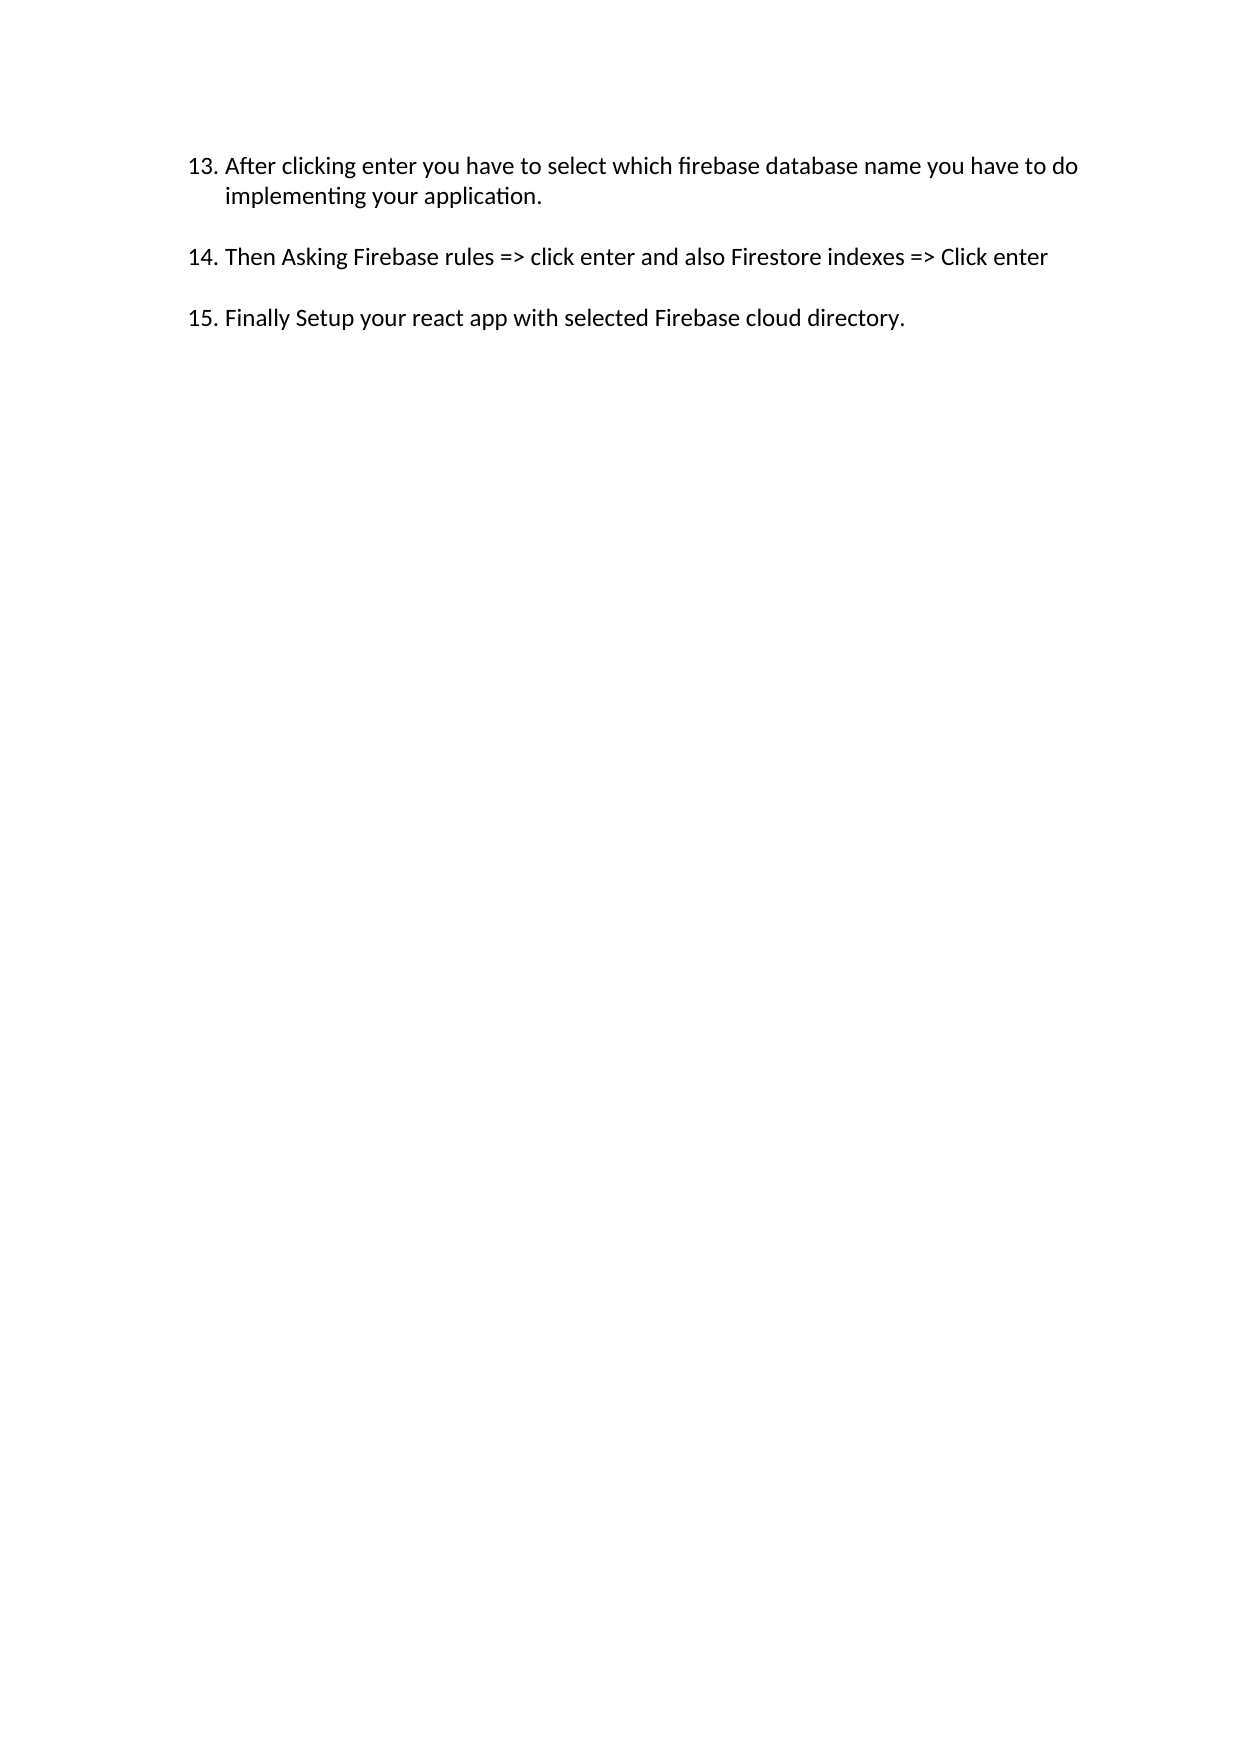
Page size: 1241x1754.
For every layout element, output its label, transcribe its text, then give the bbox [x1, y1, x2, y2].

list After clicking enter you have to select which firebase database name you have to do implementing your application. [187, 150, 1090, 211]
list Finally Setup your react app with selected Firebase cloud directory. [187, 303, 1090, 333]
list Then Asking Firebase rules => click enter and also Firestore indexes => Click enter [187, 242, 1090, 272]
